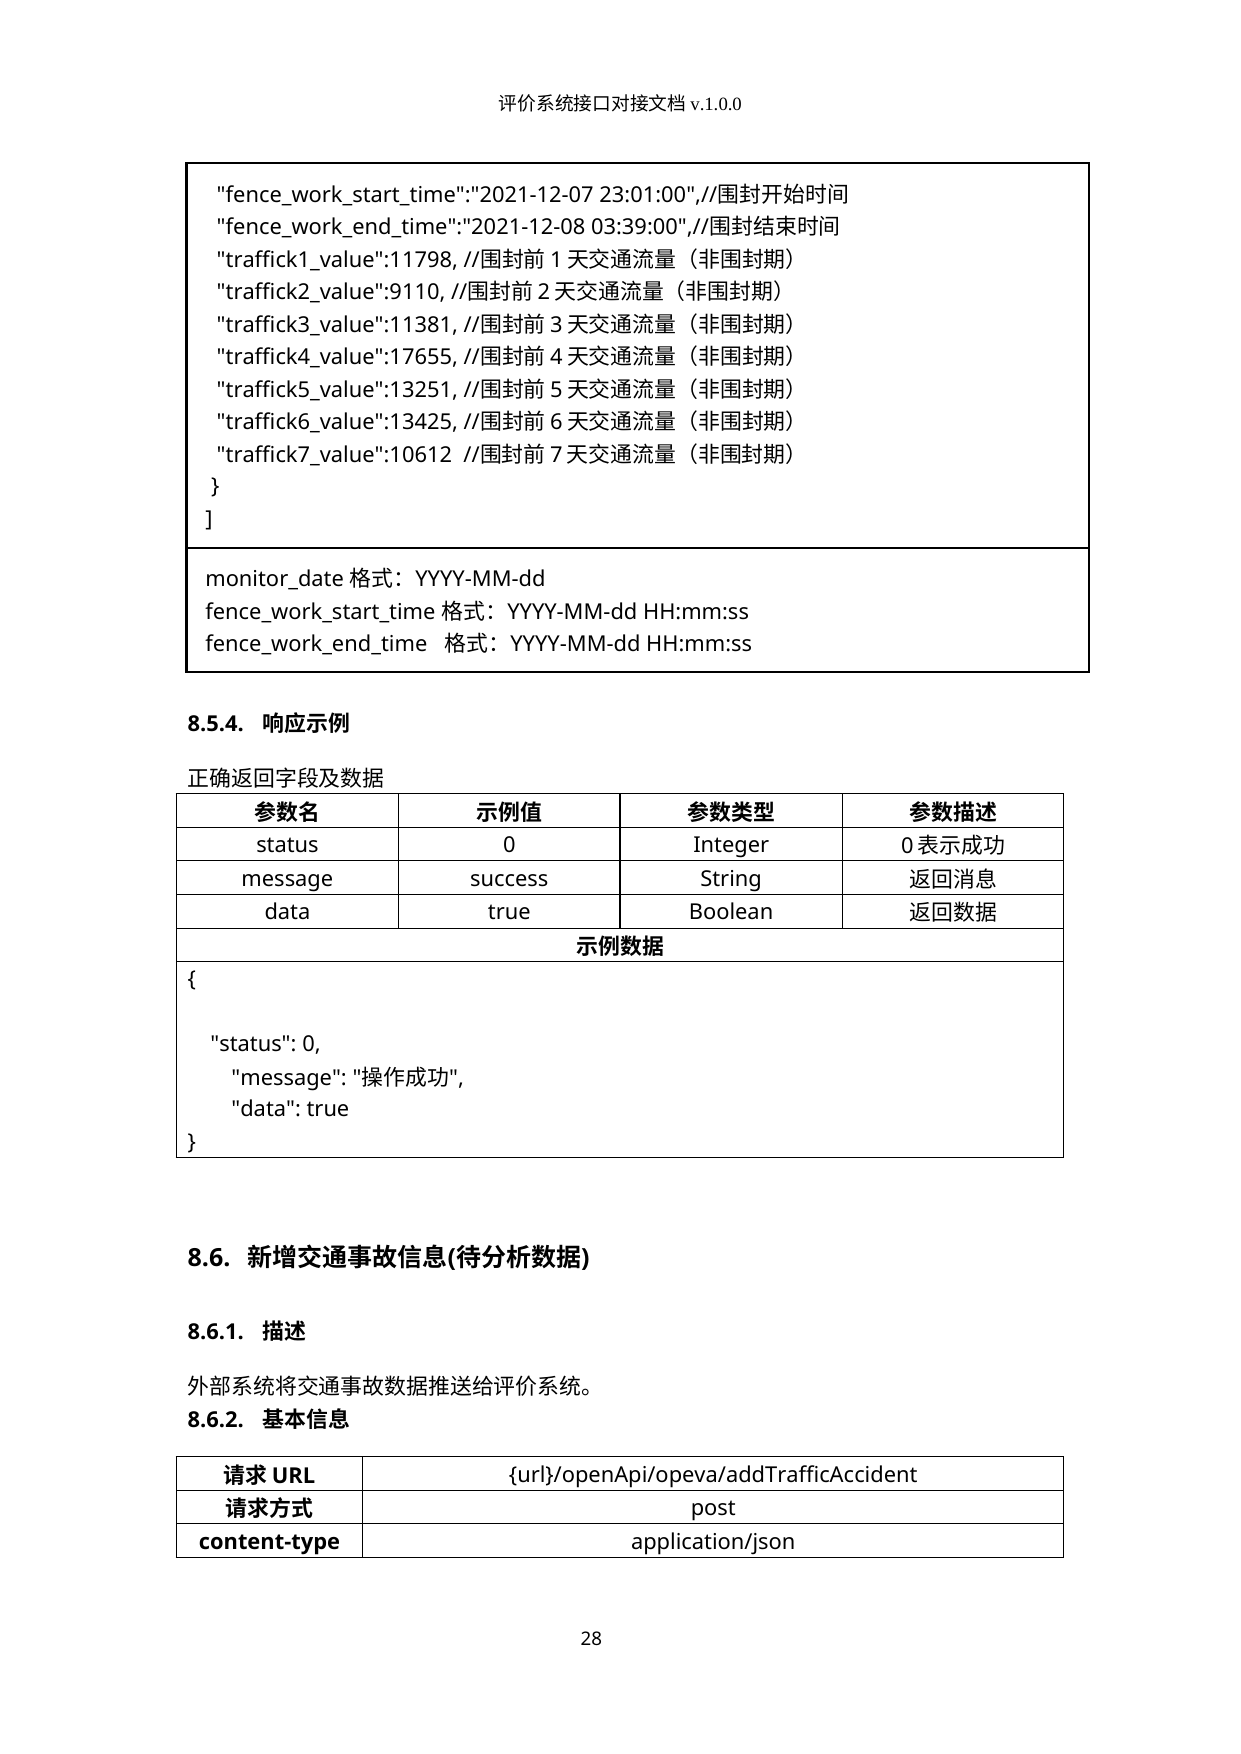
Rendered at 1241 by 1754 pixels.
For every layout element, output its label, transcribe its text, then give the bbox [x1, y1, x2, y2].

table_cell monitor_date 格式：YYYY-MM-dd fence_work_start_time 格式：YYYY-MM-dd HH:mm:ss fence_work_end_time 格式：YYYY-MM-dd HH:mm:ss [188, 549, 1088, 671]
table_header {url}/openApi/opeva/addTrafficAccident [363, 1457, 1063, 1490]
table_header 请求URL [177, 1457, 362, 1490]
table_cell 请求方式 [177, 1491, 362, 1523]
table_cell data [177, 895, 398, 927]
table_header 示例值 [399, 794, 619, 827]
table_cell 0 [399, 828, 619, 860]
subtitle 描述 [187, 1314, 1053, 1346]
table_cell 返回消息 [843, 861, 1063, 894]
table_cell 示例数据 [177, 929, 1063, 961]
table_cell content-type [177, 1524, 362, 1557]
table_cell Boolean [621, 895, 842, 927]
text 正确返回字段及数据 [187, 761, 1053, 793]
table_cell 0表示成功 [843, 828, 1063, 860]
table_header 参数描述 [843, 794, 1063, 827]
table_header 参数类型 [621, 794, 842, 827]
table_cell post [363, 1491, 1063, 1523]
table_cell message [177, 861, 398, 894]
table_header 参数名 [177, 794, 398, 827]
subtitle 基本信息 [187, 1401, 1053, 1434]
table_cell 返回数据 [843, 895, 1063, 927]
subtitle 新增交通事故信息(待分析数据) [187, 1223, 1053, 1288]
table_cell String [621, 861, 842, 894]
table_cell application/json [363, 1524, 1063, 1557]
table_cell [188, 164, 1088, 547]
table_cell status [177, 828, 398, 860]
text 外部系统将交通事故数据推送给评价系统。 [187, 1369, 1053, 1401]
table_cell { "status": 0, "message": "操作成功", "data": true } [177, 962, 1063, 1157]
table_cell Integer [621, 828, 842, 860]
table_cell true [399, 895, 619, 927]
subtitle 响应示例 [187, 706, 1053, 738]
table_cell success [399, 861, 619, 894]
